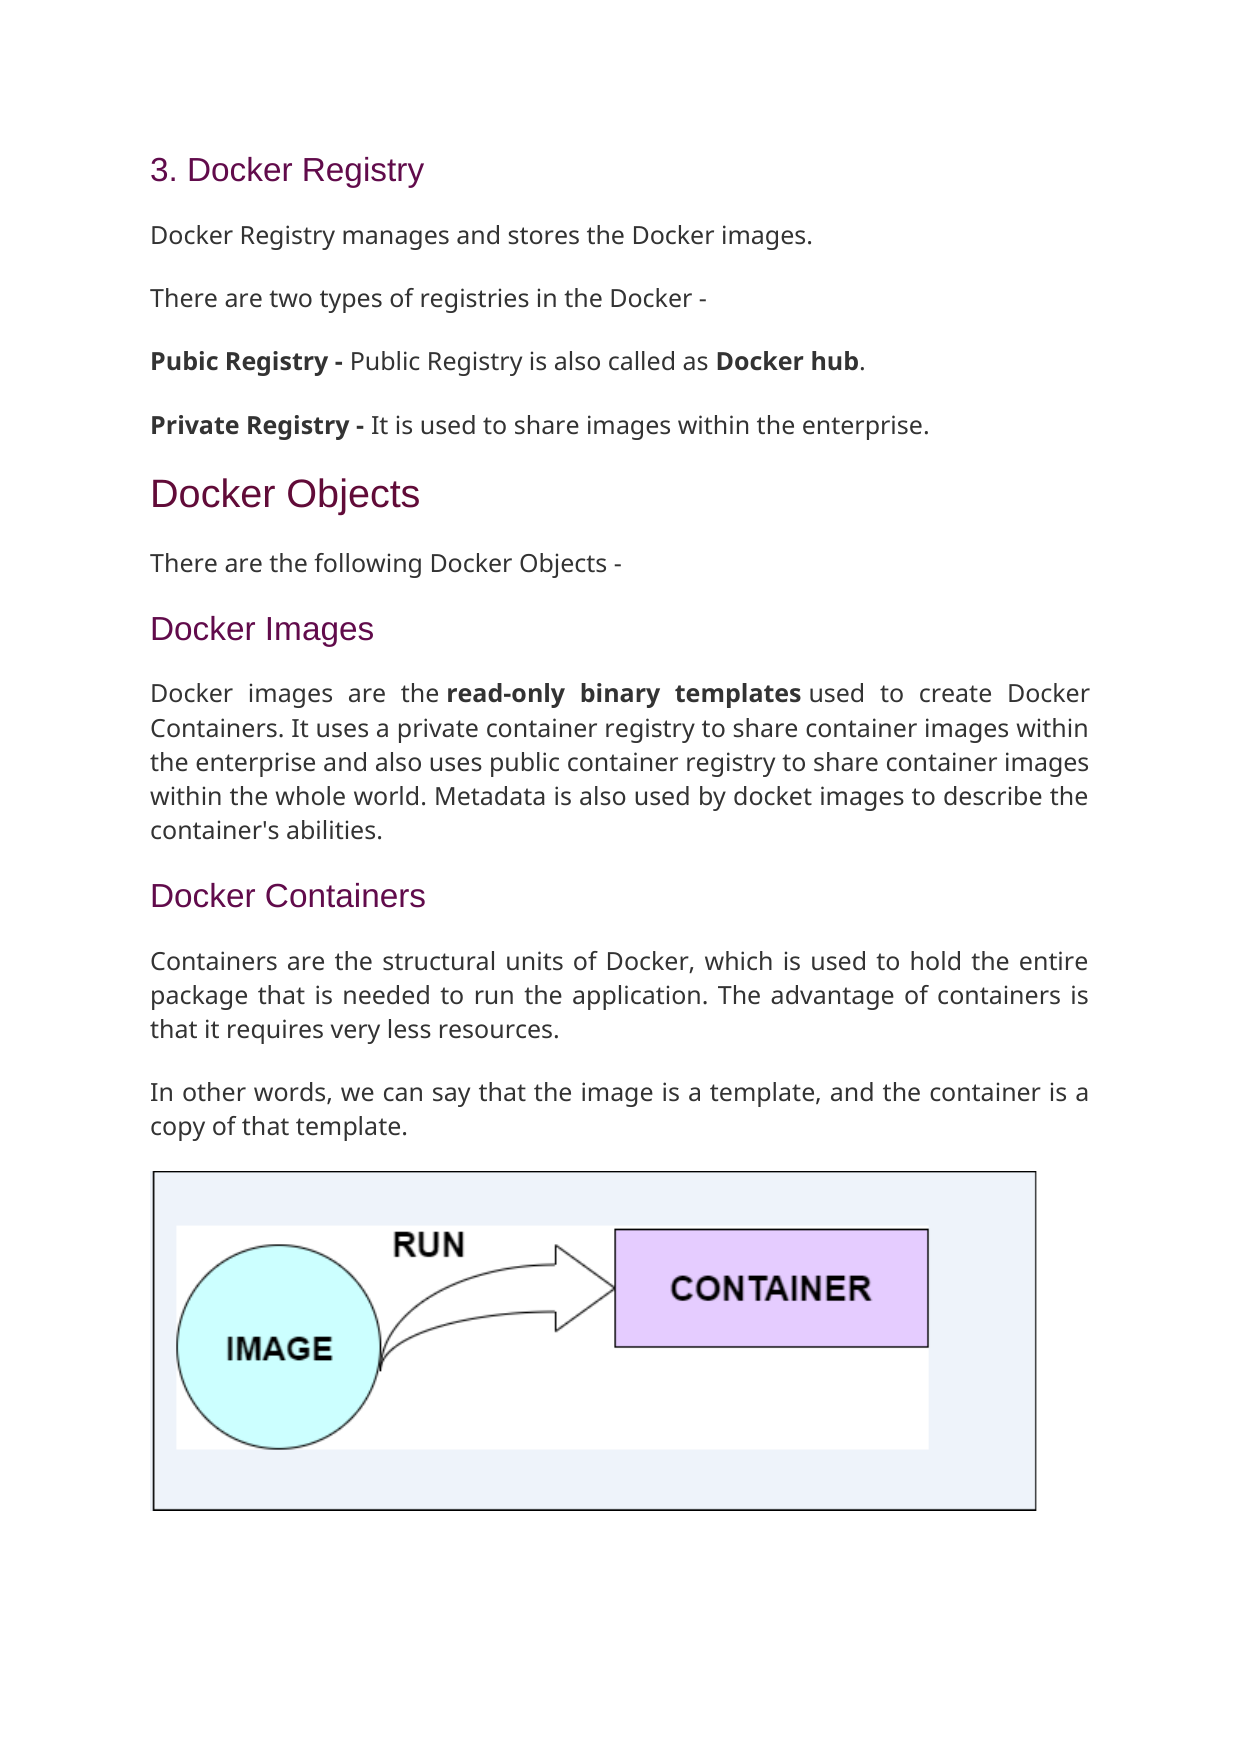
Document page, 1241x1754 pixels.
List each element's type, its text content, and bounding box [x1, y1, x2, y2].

subtitle Docker Containers [150, 876, 1090, 914]
text Docker Registry manages and stores the Docker images. [150, 218, 1090, 252]
text Docker images are the read-only binary templates used to create Docker Containers. It uses a private container registry to share container images within the enterprise and also uses public container registry to share container images within the whole world. Metadata is also used by docket images to describe the container's abilities. [150, 676, 1090, 846]
subtitle 3. Docker Registry [150, 150, 1090, 188]
subtitle Docker Images [150, 608, 1090, 647]
picture [150, 1171, 1037, 1511]
text Private Registry - It is used to share images within the enterprise. [150, 407, 1090, 441]
subtitle Docker Objects [150, 471, 1090, 516]
text In other words, we can say that the image is a template, and the container is a copy of that template. [150, 1074, 1090, 1143]
text There are the following Docker Objects - [150, 545, 1090, 579]
text Pubic Registry - Public Registry is also called as Docker hub. [150, 344, 1090, 378]
text Containers are the structural units of Docker, which is used to hold the entire package that is needed to run the application. The advantage of containers is that it requires very less resources. [150, 943, 1090, 1045]
text There are two types of registries in the Docker - [150, 281, 1090, 315]
